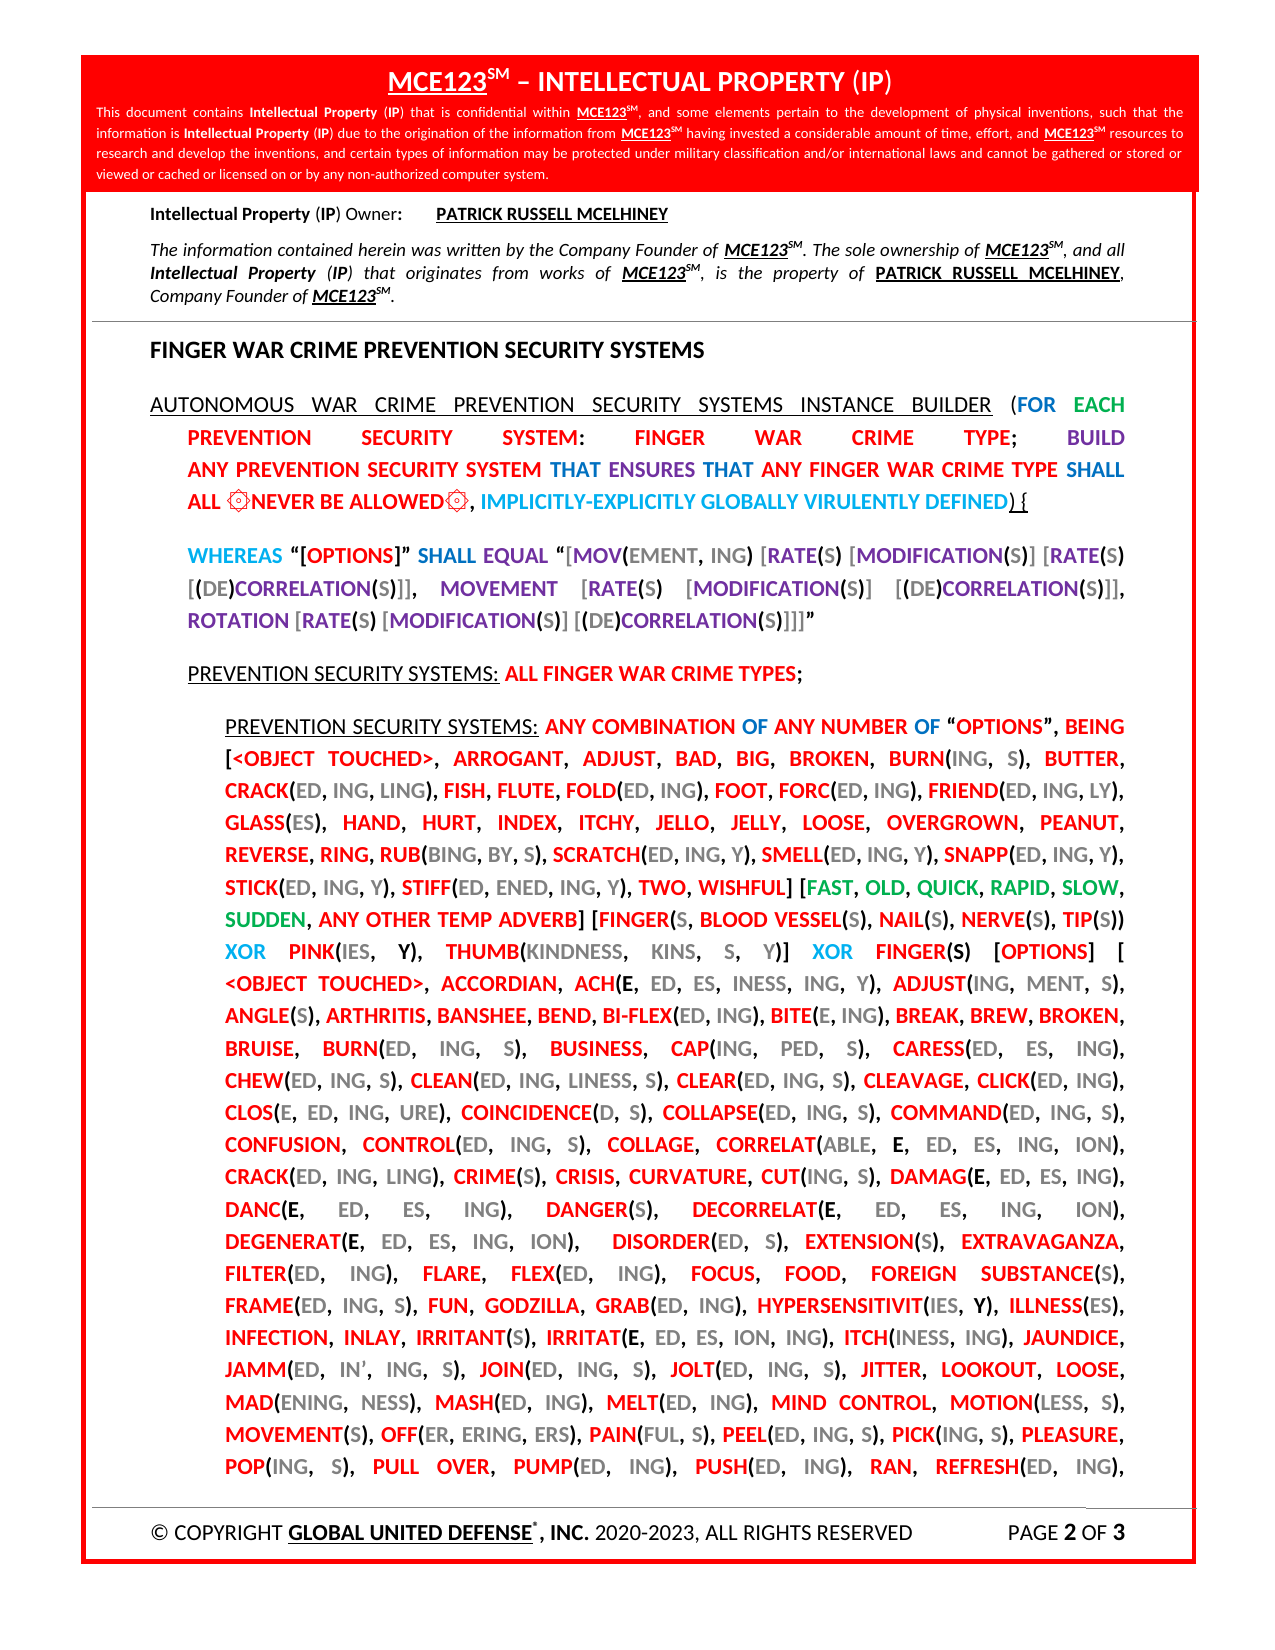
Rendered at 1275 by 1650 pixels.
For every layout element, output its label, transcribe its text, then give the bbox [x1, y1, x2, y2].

text AUTONOMOUS WAR CRIME PREVENTION SECURITY SYSTEMS INSTANCE BUILDER (FOR EACH PREVENTION SECURITY SYSTEM: FINGER WAR CRIME TYPE; BUILD ANY PREVENTION SECURITY SYSTEM THAT ENSURES THAT ANY FINGER WAR CRIME TYPE SHALL ALL ۞NEVER BE ALLOWED۞, IMPLICITLY-EXPLICITLY GLOBALLY VIRULENTLY DEFINED) { [150, 391, 1125, 516]
text WHEREAS “[OPTIONS]” SHALL EQUAL “[MOV(EMENT, ING) [RATE(S) [MODIFICATION(S)] [RATE(S) [(DE)CORRELATION(S)]], MOVEMENT [RATE(S) [MODIFICATION(S)] [(DE)CORRELATION(S)]], ROTATION [RATE(S) [MODIFICATION(S)] [(DE)CORRELATION(S)]]]” [187, 541, 1125, 634]
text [225, 712, 1125, 1480]
text FINGER WAR CRIME PREVENTION SECURITY SYSTEMS [150, 335, 1125, 365]
text PREVENTION SECURITY SYSTEMS: ALL FINGER WAR CRIME TYPES; [187, 659, 1125, 687]
